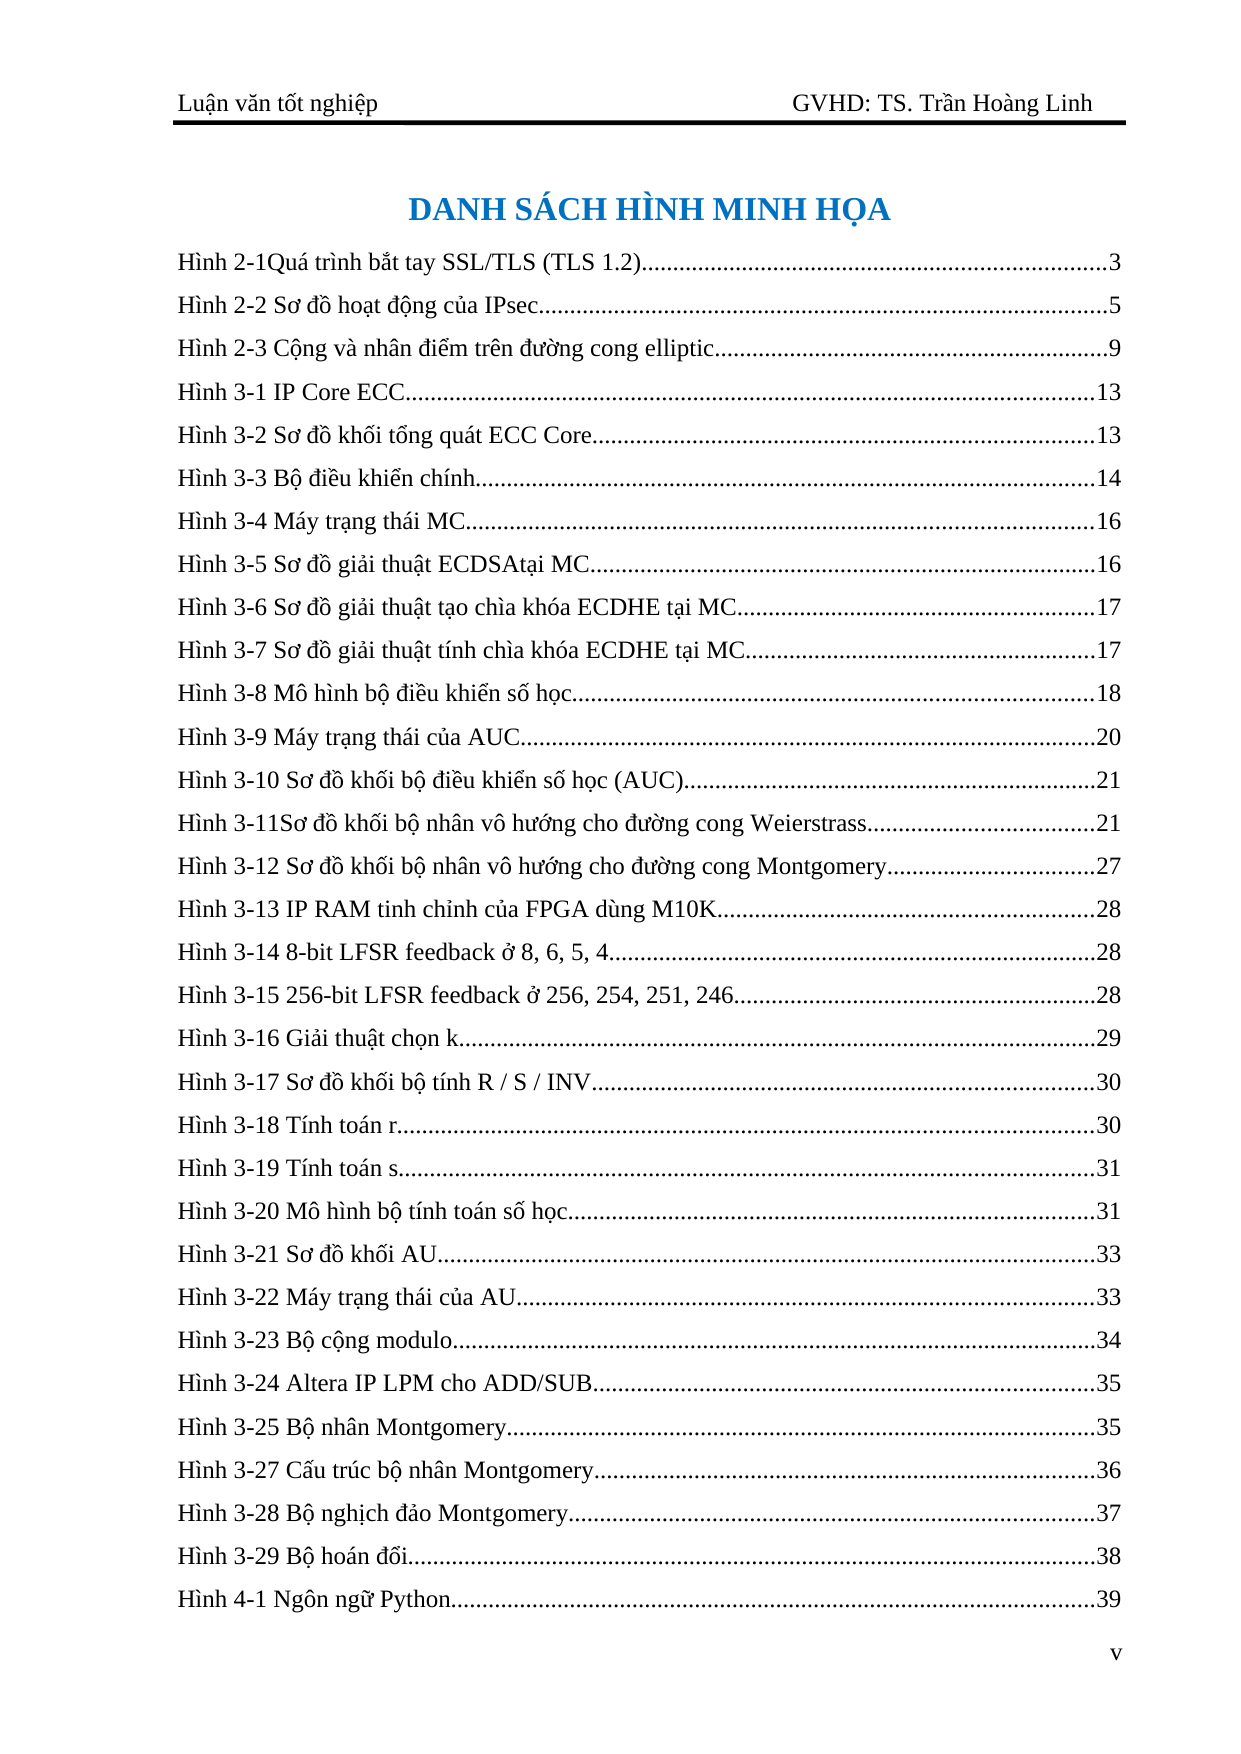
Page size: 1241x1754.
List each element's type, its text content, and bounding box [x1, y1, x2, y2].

text Hình 3-12 Sơ đồ khối bộ nhân vô hướng cho đường cong Montgomery 27 [177, 851, 1122, 880]
text Hình 2-3 Cộng và nhân điểm trên đường cong elliptic 9 [177, 333, 1122, 362]
text Hình 3-8 Mô hình bộ điều khiển số học 18 [177, 678, 1122, 707]
text Hình 3-19 Tính toán s 31 [177, 1153, 1122, 1182]
text Hình 3-17 Sơ đồ khối bộ tính R / S / INV 30 [177, 1067, 1122, 1095]
text Hình 3-13 IP RAM tinh chỉnh của FPGA dùng M10K 28 [177, 894, 1122, 923]
text Hình 3-21 Sơ đồ khối AU 33 [177, 1239, 1122, 1268]
text Hình 3-16 Giải thuật chọn k 29 [177, 1023, 1122, 1052]
text Hình 3-6 Sơ đồ giải thuật tạo chìa khóa ECDHE tại MC 17 [177, 592, 1122, 621]
text Hình 3-24 Altera IP LPM cho ADD/SUB 35 [177, 1368, 1122, 1397]
text Hình 3-7 Sơ đồ giải thuật tính chìa khóa ECDHE tại MC 17 [177, 635, 1122, 664]
text Hình 3-28 Bộ nghịch đảo Montgomery 37 [177, 1498, 1122, 1527]
text Hình 4-1 Ngôn ngữ Python 39 [177, 1584, 1122, 1613]
text Hình 2-1Quá trình bắt tay SSL/TLS (TLS 1.2) 3 [177, 247, 1122, 276]
text Hình 3-25 Bộ nhân Montgomery 35 [177, 1412, 1122, 1440]
text Hình 3-10 Sơ đồ khối bộ điều khiển số học (AUC) 21 [177, 765, 1122, 793]
text Hình 3-5 Sơ đồ giải thuật ECDSAtại MC 16 [177, 549, 1122, 578]
text Hình 3-1 IP Core ECC 13 [177, 377, 1122, 405]
text Hình 3-11Sơ đồ khối bộ nhân vô hướng cho đường cong Weierstrass 21 [177, 808, 1122, 837]
text Hình 3-29 Bộ hoán đổi 38 [177, 1541, 1122, 1570]
text Hình 3-18 Tính toán r 30 [177, 1110, 1122, 1138]
text Hình 3-20 Mô hình bộ tính toán số học 31 [177, 1196, 1122, 1225]
text Hình 3-9 Máy trạng thái của AUC 20 [177, 722, 1122, 750]
text Hình 3-23 Bộ cộng modulo 34 [177, 1325, 1122, 1354]
text Hình 3-15 256-bit LFSR feedback ở 256, 254, 251, 246 28 [177, 980, 1122, 1009]
text Hình 3-4 Máy trạng thái MC 16 [177, 506, 1122, 535]
text Hình 3-3 Bộ điều khiển chính 14 [177, 463, 1122, 492]
text Hình 2-2 Sơ đồ hoạt động của IPsec 5 [177, 290, 1122, 319]
text Hình 3-27 Cấu trúc bộ nhân Montgomery 36 [177, 1455, 1122, 1483]
text Hình 3-22 Máy trạng thái của AU 33 [177, 1282, 1122, 1311]
text Hình 3-14 8-bit LFSR feedback ở 8, 6, 5, 4 28 [177, 937, 1122, 966]
text Hình 3-2 Sơ đồ khối tổng quát ECC Core 13 [177, 420, 1122, 448]
text DANH SÁCH HÌNH MINH HỌA [177, 190, 1122, 228]
